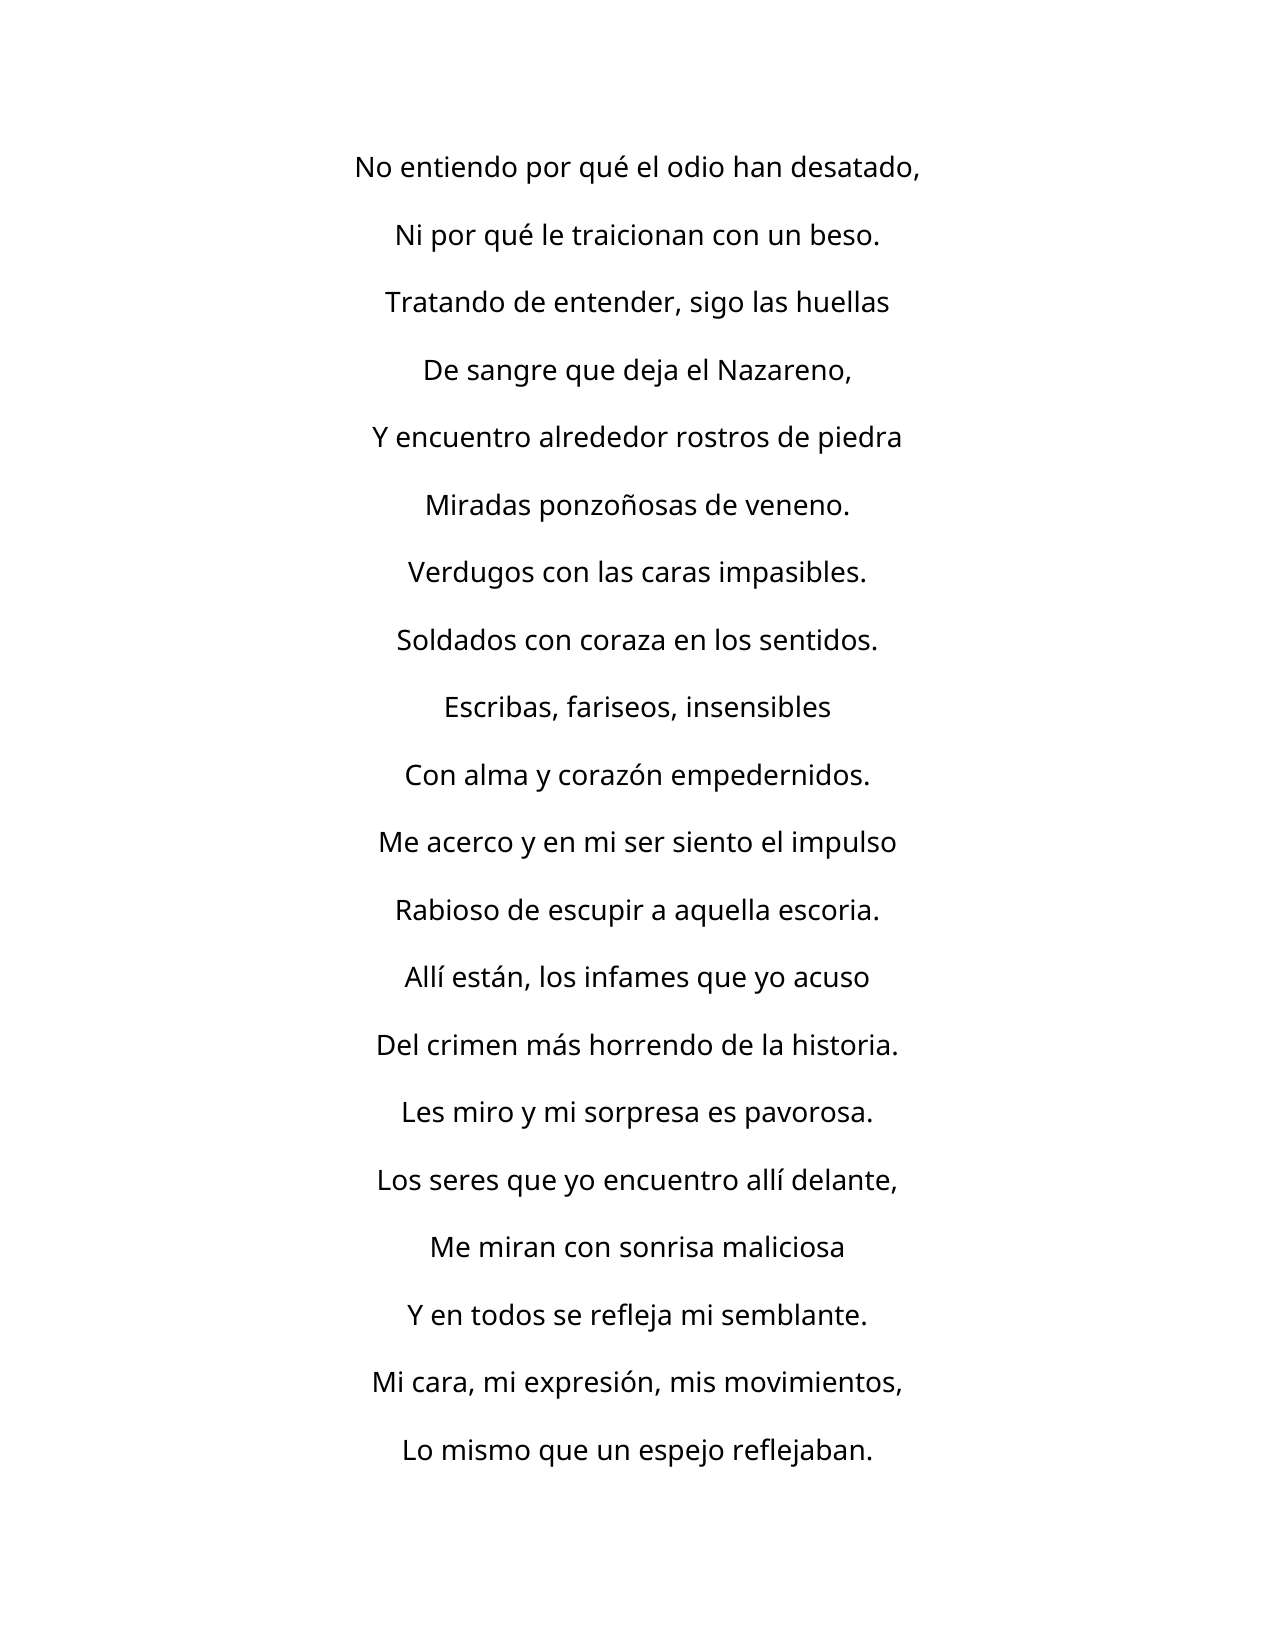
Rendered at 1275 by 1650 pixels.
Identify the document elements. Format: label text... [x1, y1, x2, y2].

text Miradas ponzoñosas de veneno. [177, 485, 1098, 523]
text Me miran con sonrisa maliciosa [177, 1228, 1098, 1266]
text De sangre que deja el Nazareno, [177, 350, 1098, 388]
text Me acerco y en mi ser siento el impulso [177, 823, 1098, 861]
text Mi cara, mi expresión, mis movimientos, [177, 1363, 1098, 1401]
text Soldados con coraza en los sentidos. [177, 620, 1098, 658]
text Les miro y mi sorpresa es pavorosa. [177, 1093, 1098, 1131]
text Lo mismo que un espejo reflejaban. [177, 1430, 1098, 1468]
text No entiendo por qué el odio han desatado, [177, 148, 1098, 186]
text Tratando de entender, sigo las huellas [177, 283, 1098, 321]
text Allí están, los infames que yo acuso [177, 958, 1098, 996]
text Verdugos con las caras impasibles. [177, 553, 1098, 591]
text Y encuentro alrededor rostros de piedra [177, 418, 1098, 456]
text Y en todos se refleja mi semblante. [177, 1295, 1098, 1333]
text Con alma y corazón empedernidos. [177, 755, 1098, 793]
text Escribas, fariseos, insensibles [177, 688, 1098, 726]
text Del crimen más horrendo de la historia. [177, 1025, 1098, 1063]
text Los seres que yo encuentro allí delante, [177, 1160, 1098, 1198]
text Rabioso de escupir a aquella escoria. [177, 890, 1098, 928]
text Ni por qué le traicionan con un beso. [177, 215, 1098, 253]
